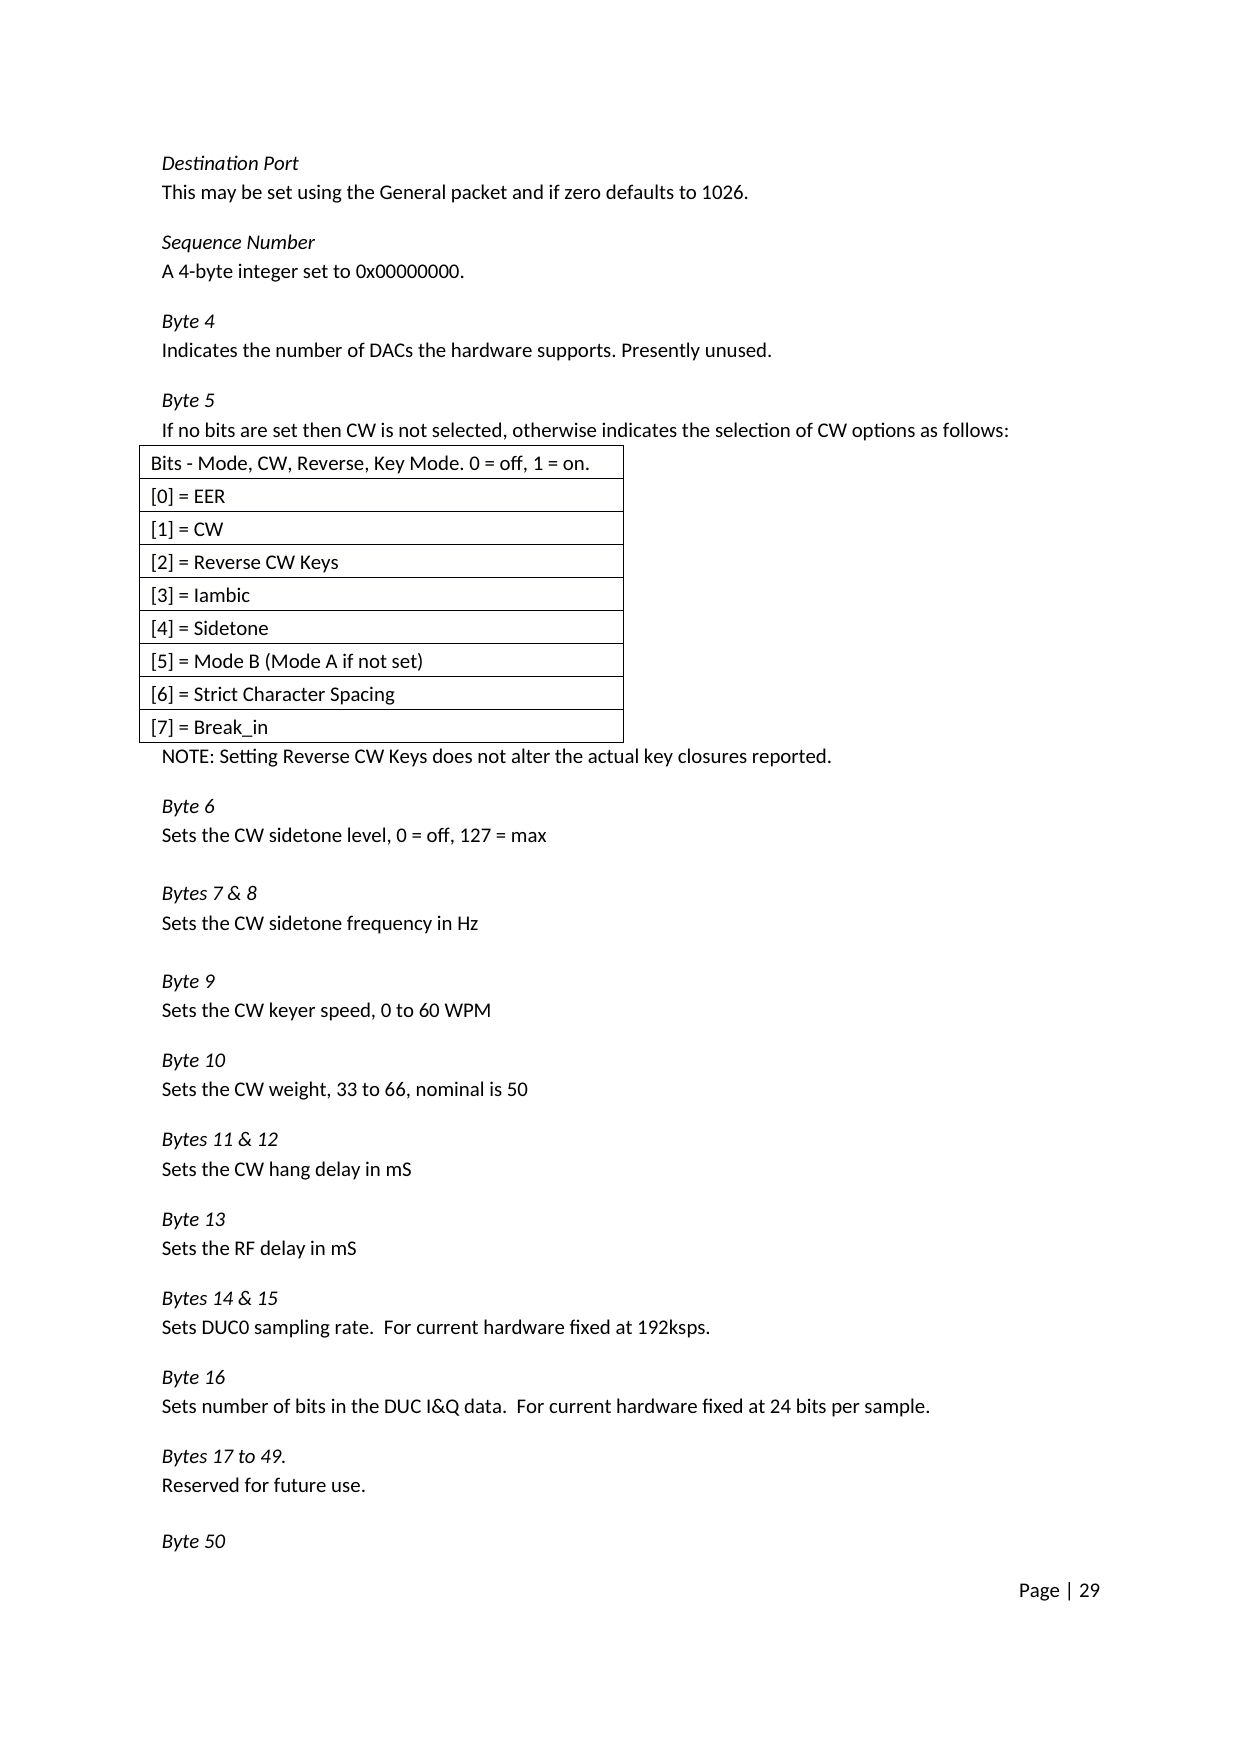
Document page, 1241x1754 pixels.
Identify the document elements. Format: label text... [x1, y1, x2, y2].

text Sets number of bits in the DUC I&Q data. For current hardware fixed at 24 bits per sample. [162, 1393, 1090, 1419]
text Sets the CW weight, 33 to 66, nominal is 50 [162, 1077, 1090, 1102]
table_cell [6] = Strict Character Spacing [140, 677, 623, 709]
text Sequence Number [162, 229, 1090, 254]
text Sets the CW sidetone level, 0 = off, 127 = max [162, 822, 1090, 847]
table_cell [4] = Sidetone [140, 611, 623, 643]
text A 4-byte integer set to 0x00000000. [162, 258, 1090, 284]
text Sets the RF delay in mS [162, 1235, 1090, 1260]
table_cell [1] = CW [140, 512, 623, 544]
text If no bits are set then CW is not selected, otherwise indicates the selection of CW options as follows: [162, 417, 1090, 442]
text Byte 13 [162, 1206, 1090, 1231]
text Destination Port [162, 150, 1090, 175]
text Indicates the number of DACs the hardware supports. Presently unused. [162, 338, 1090, 363]
text Sets the CW sidetone frequency in Hz [162, 910, 1090, 935]
table_cell [7] = Break_in [140, 710, 623, 742]
table_cell [0] = EER [140, 479, 623, 511]
table_cell [5] = Mode B (Mode A if not set) [140, 644, 623, 676]
text Sets the CW keyer speed, 0 to 60 WPM [162, 997, 1090, 1023]
text This may be set using the General packet and if zero defaults to 1026. [162, 179, 1090, 205]
text NOTE: Setting Reverse CW Keys does not alter the actual key closures reported. [162, 743, 1090, 768]
text Sets DUC0 sampling rate. For current hardware fixed at 192ksps. [162, 1314, 1090, 1339]
text Byte 9 [162, 968, 1090, 994]
text Sets the CW hang delay in mS [162, 1156, 1090, 1181]
text Bytes 14 & 15 [162, 1285, 1090, 1310]
table_header Bits - Mode, CW, Reverse, Key Mode. 0 = off, 1 = on. [140, 446, 623, 478]
text Reserved for future use. [162, 1472, 1090, 1498]
text Byte 5 [162, 387, 1090, 413]
text Byte 4 [162, 308, 1090, 334]
text Byte 10 [162, 1047, 1090, 1073]
text Byte 6 [162, 793, 1090, 818]
text Bytes 11 & 12 [162, 1127, 1090, 1152]
text Byte 50 [162, 1529, 1090, 1554]
table_cell [2] = Reverse CW Keys [140, 545, 623, 577]
table_cell [3] = Iambic [140, 578, 623, 610]
text Bytes 17 to 49. [162, 1443, 1090, 1469]
text Byte 16 [162, 1364, 1090, 1389]
text Bytes 7 & 8 [162, 881, 1090, 906]
